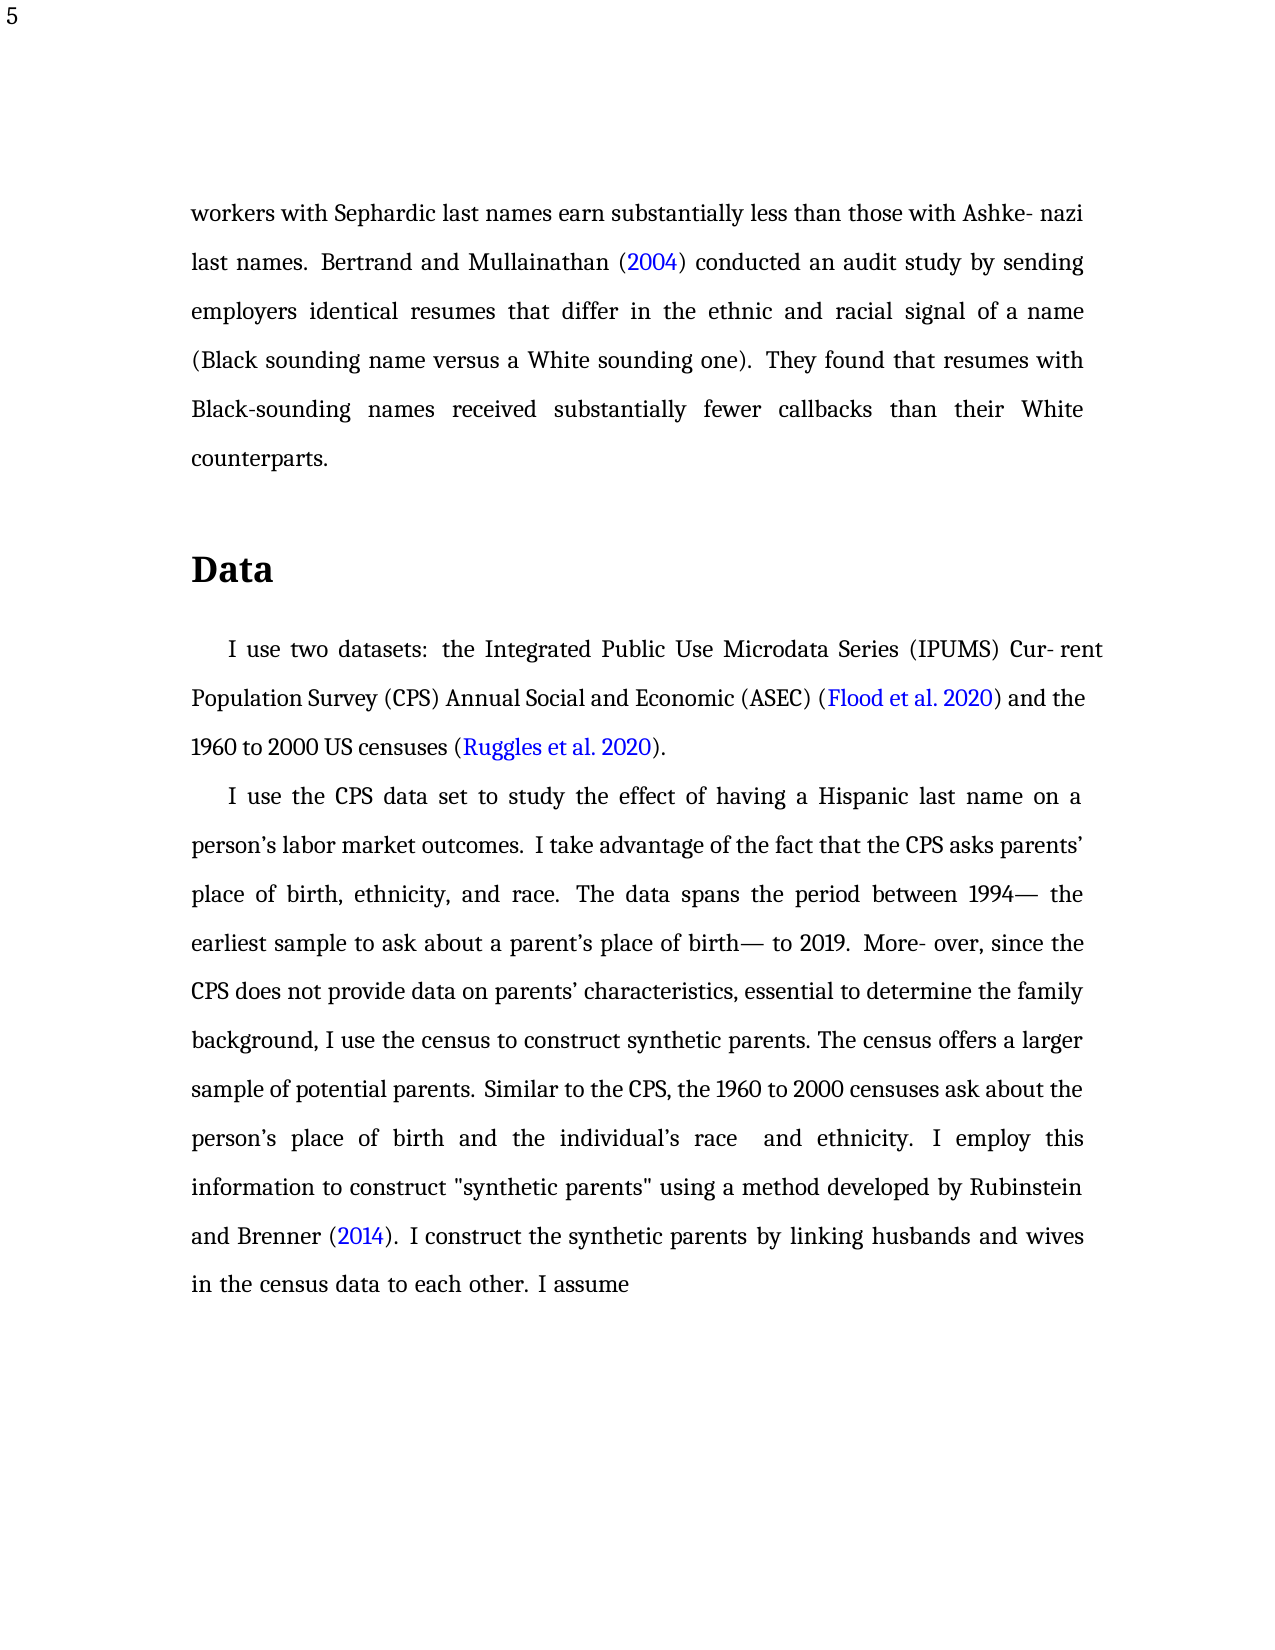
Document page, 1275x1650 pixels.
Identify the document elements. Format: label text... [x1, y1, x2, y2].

text I use the CPS data set to study the effect of having a Hispanic last name on a person’s labor market outcomes. I take advantage of the fact that the CPS asks parents’ place of birth, ethnicity, and race. The data spans the period between 1994— the earliest sample to ask about a parent’s place of birth— to 2019. More- over, since the CPS does not provide data on parents’ characteristics, essential to determine the family background, I use the census to construct synthetic parents. The census offers a larger sample of potential parents. Similar to the CPS, the 1960 to 2000 censuses ask about the person’s place of birth and the individual’s race and ethnicity. I employ this information to construct "synthetic parents" using a method developed by Rubinstein and Brenner (2014). I construct the synthetic parents by linking husbands and wives in the census data to each other. I assume [191, 782, 1084, 1299]
text workers with Sephardic last names earn substantially less than those with Ashke- nazi last names. Bertrand and Mullainathan (2004) conducted an audit study by sending employers identical resumes that differ in the ethnic and racial signal of a name (Black sounding name versus a White sounding one). They found that resumes with Black-sounding names received substantially fewer callbacks than their White counterparts. [191, 199, 1084, 472]
text I use two datasets: the Integrated Public Use Microdata Series (IPUMS) Cur- rent Population Survey (CPS) Annual Social and Economic (ASEC) (Flood et al. 2020) and the 1960 to 2000 US censuses (Ruggles et al. 2020). [191, 635, 1121, 762]
subtitle Data [191, 545, 1121, 593]
